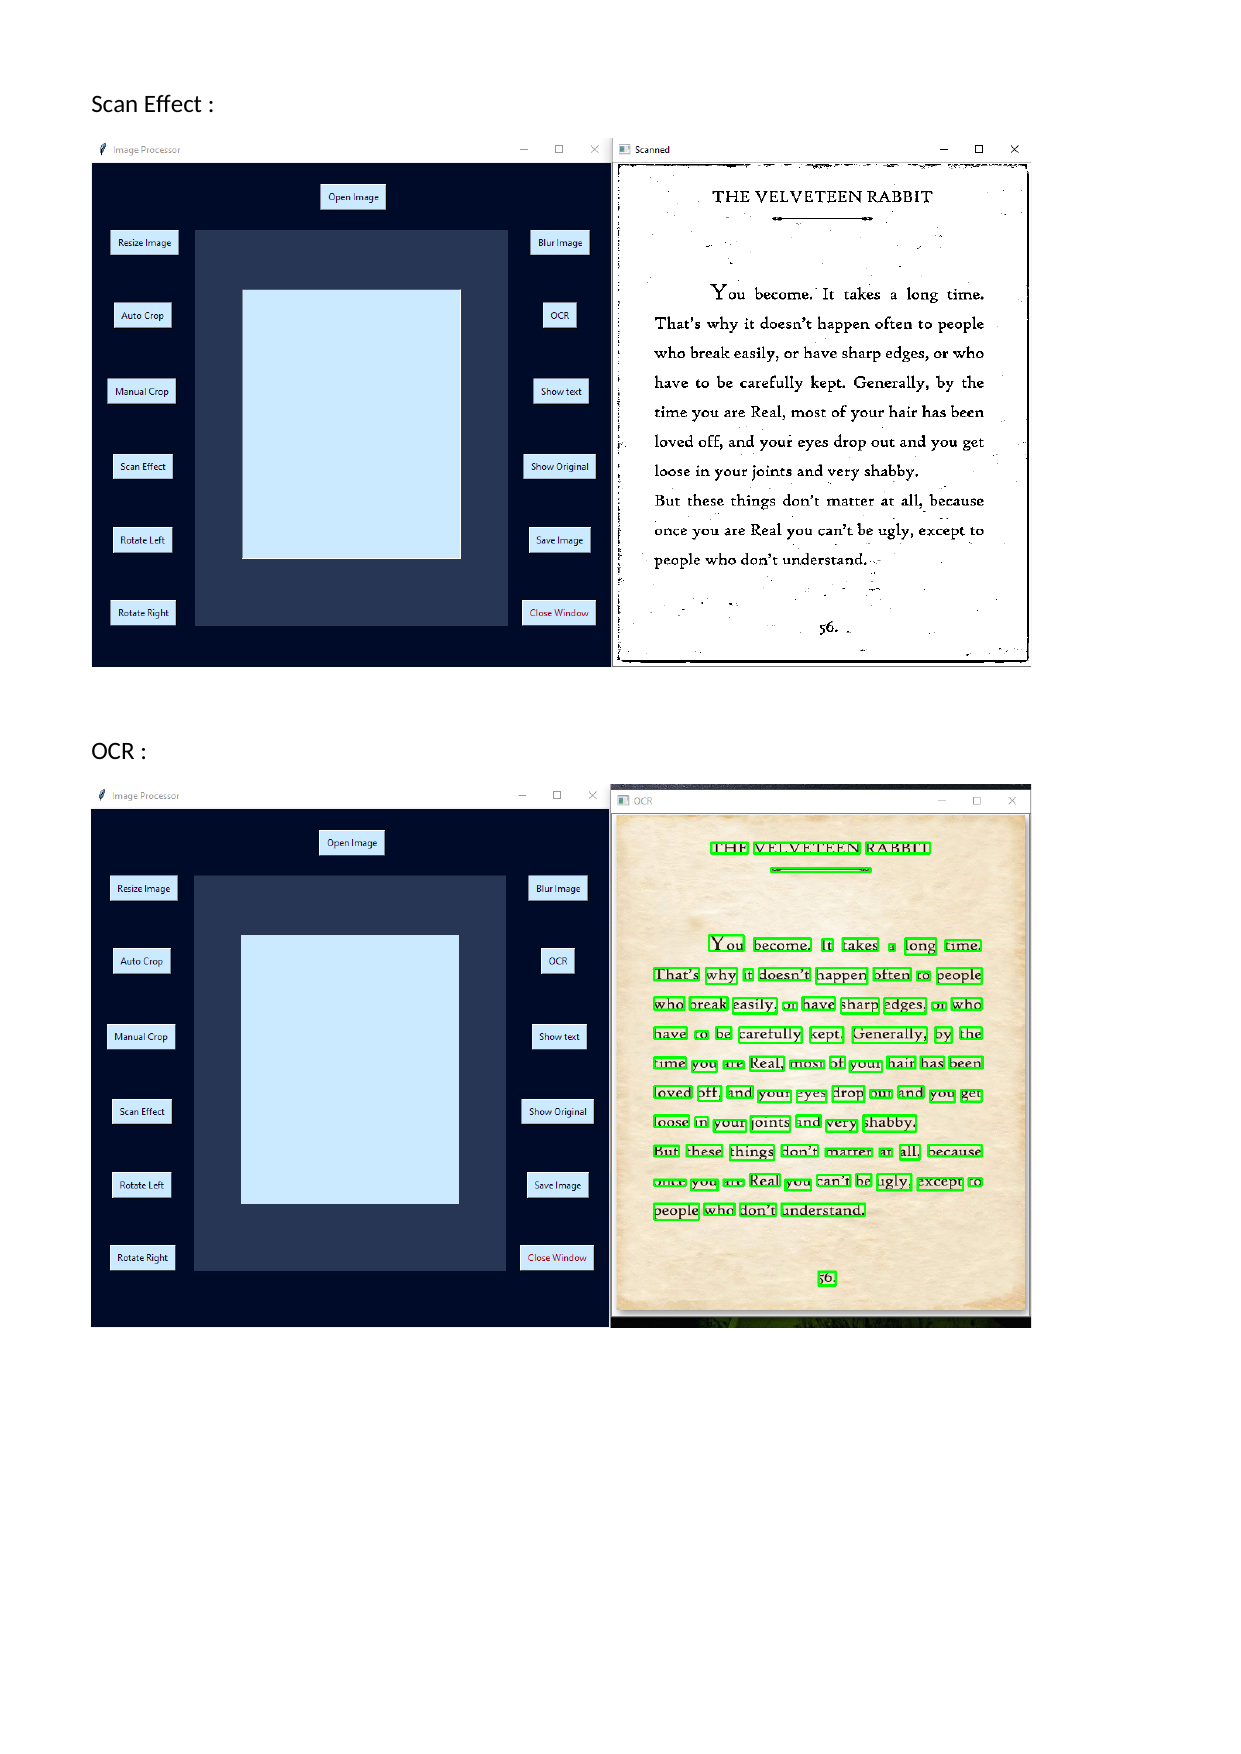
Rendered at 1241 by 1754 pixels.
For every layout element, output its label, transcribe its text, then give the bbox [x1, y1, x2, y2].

picture [91, 138, 1032, 667]
text Scan Effect : [91, 89, 1154, 119]
text OCR : [91, 735, 1154, 765]
picture [91, 784, 1032, 1328]
